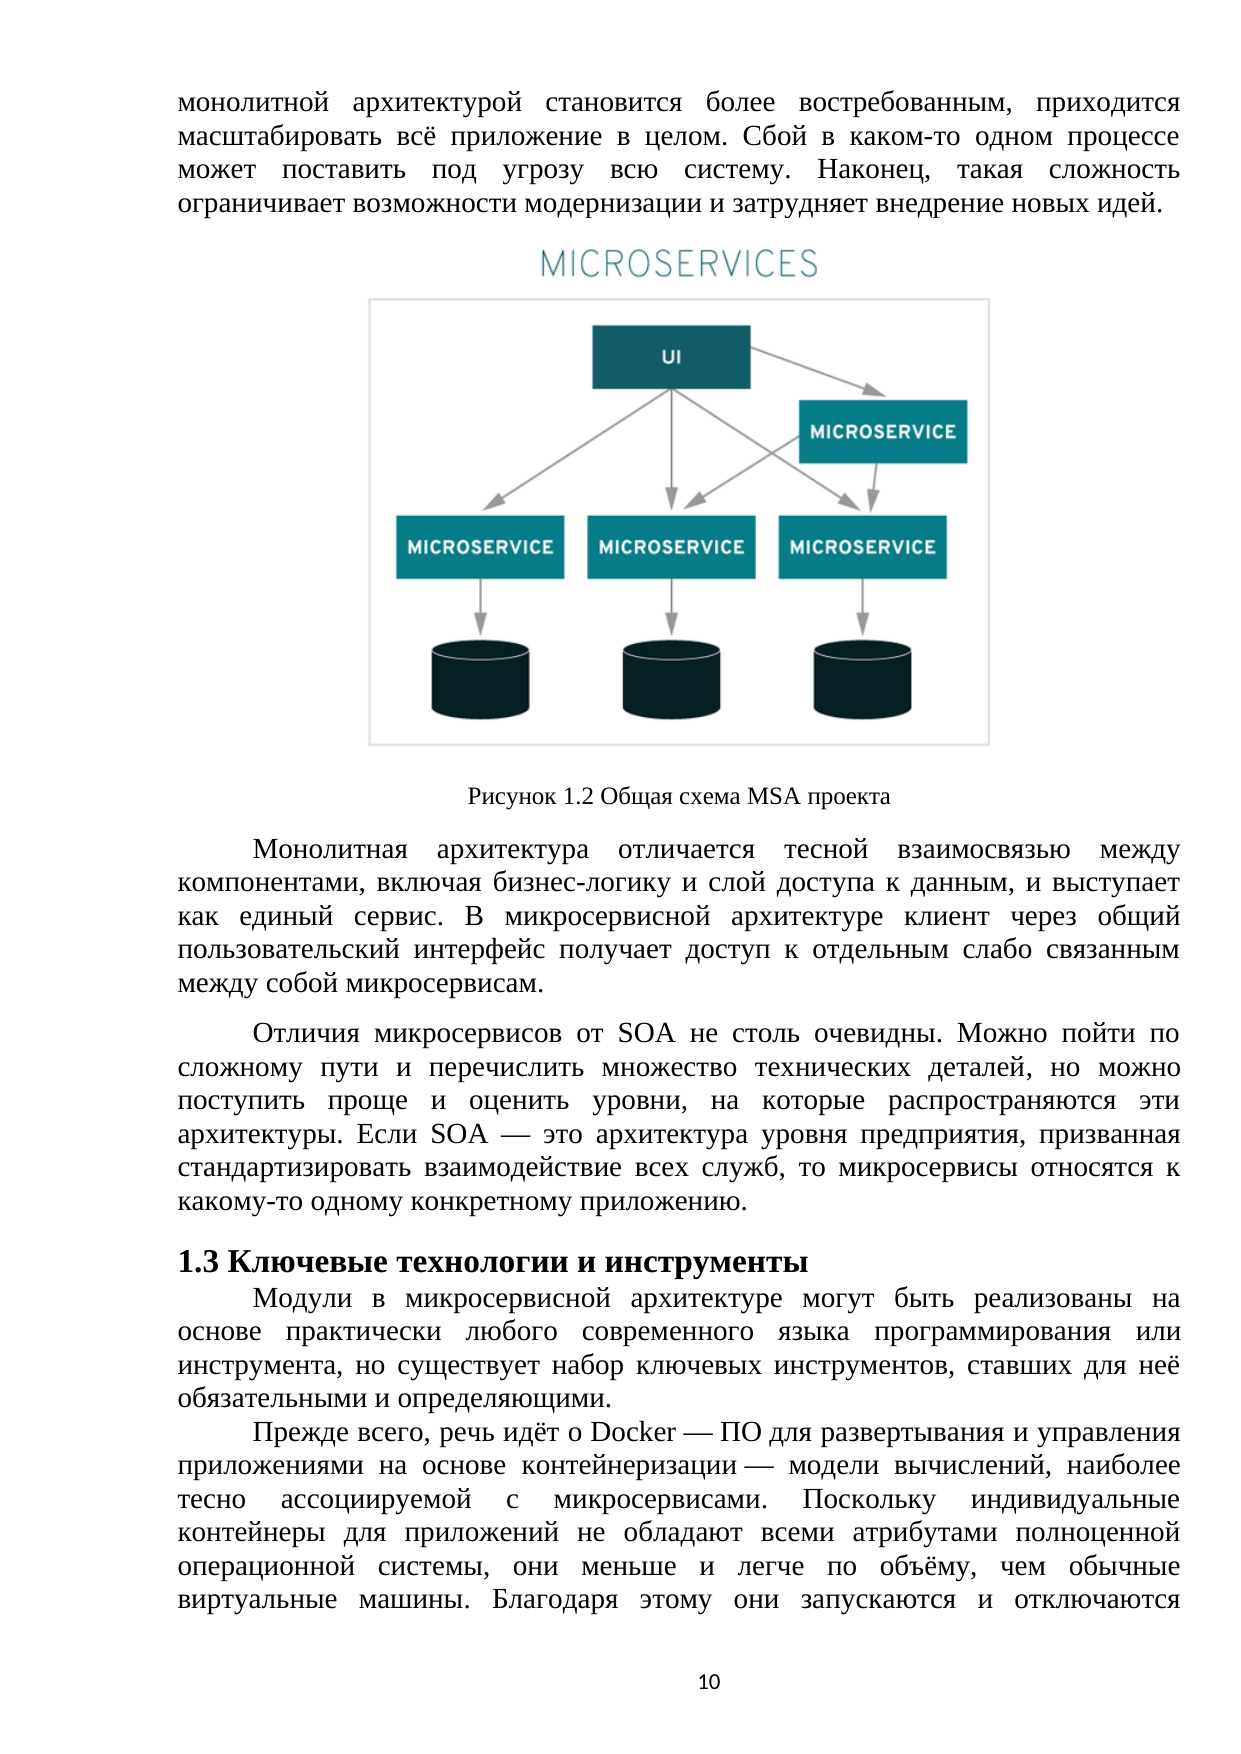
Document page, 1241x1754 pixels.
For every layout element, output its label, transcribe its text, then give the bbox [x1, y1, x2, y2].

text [177, 84, 1181, 218]
subtitle 1.3 Ключевые технологии и инструменты [177, 1241, 1181, 1280]
text Отличия микросервисов от SOA не столь очевидны. Можно пойти по сложному пути и перечислить множество технических деталей, но можно поступить проще и оценить уровни, на которые распространяются эти архитектуры. Если SOA — это архитектура уровня предприятия, призванная стандартизировать взаимодействие всех служб, то микросервисы относятся к какому-то одному конкретному приложению. [177, 1015, 1181, 1216]
text Монолитная архитектура отличается тесной взаимосвязью между компонентами, включая бизнес-логику и слой доступа к данным, и выступает как единый сервис. В микросервисной архитектуре клиент через общий пользовательский интерфейс получает доступ к отдельным слабо связанным между собой микросервисам. [177, 831, 1181, 998]
picture [352, 218, 1006, 765]
text Модули в микросервисной архитектуре могут быть реализованы на основе практически любого современного языка программирования или инструмента, но существует набор ключевых инструментов, ставших для неё обязательными и определяющими. [177, 1280, 1181, 1414]
text Рисунок 1.2 Общая схема MSA проекта [177, 781, 1181, 810]
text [177, 1414, 1181, 1615]
